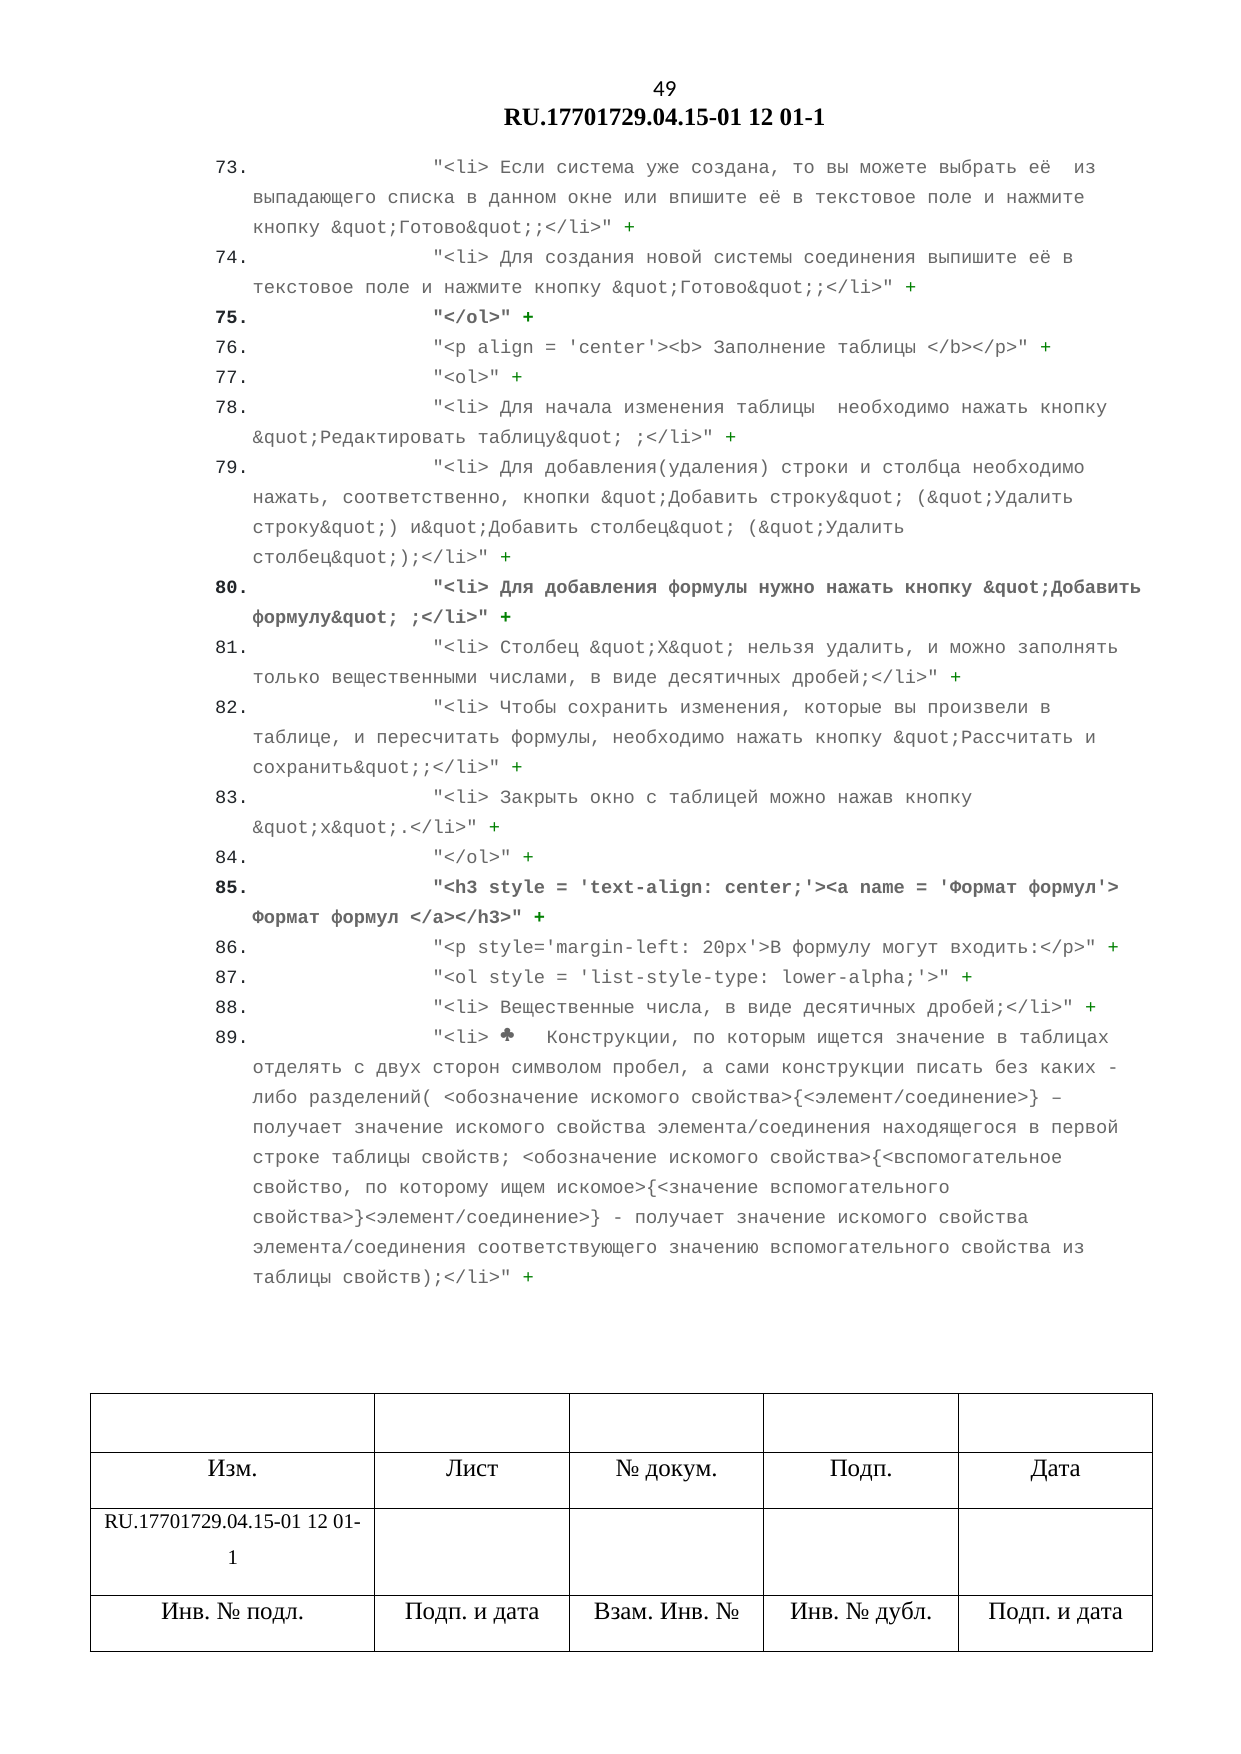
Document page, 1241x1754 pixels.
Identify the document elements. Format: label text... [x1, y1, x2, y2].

list "<ol>" + [215, 359, 1152, 389]
list "<li> Для начала изменения таблицы необходимо нажать кнопку &quot;Редактировать таблицу&quot; ;</li>" + [215, 389, 1152, 449]
list "<li> Конструкции, по которым ищется значение в таблицах отделять с двух сторон символом пробел, а сами конструкции писать без каких - либо разделений( <обозначение искомого свойства>{<элемент/соединение>} – получает значение искомого свойства элемента/соединения находящегося в первой строке таблицы свойств; <обозначение искомого свойства>{<вспомогательное свойство, по которому ищем искомое>{<значение вспомогательного свойства>}<элемент/соединение>} - получает значение искомого свойства элемента/соединения соответствующего значению вспомогательного свойства из таблицы свойств);</li>" + [215, 1019, 1152, 1289]
list "<li> Закрыть окно с таблицей можно нажав кнопку &quot;х&quot;.</li>" + [215, 779, 1152, 839]
list "<ol style = 'list-style-type: lower-alpha;'>" + [215, 959, 1152, 989]
list "<li> Если система уже создана, то вы можете выбрать её из выпадающего списка в данном окне или впишите её в текстовое поле и нажмите кнопку &quot;Готово&quot;;</li>" + [215, 149, 1152, 239]
list "<p align = 'center'><b> Заполнение таблицы </b></p>" + [215, 329, 1152, 359]
list "<li> Чтобы сохранить изменения, которые вы произвели в таблице, и пересчитать формулы, необходимо нажать кнопку &quot;Рассчитать и сохранить&quot;;</li>" + [215, 689, 1152, 779]
list "</ol>" + [215, 839, 1152, 869]
list "<p style='margin-left: 20px'>В формулу могут входить:</p>" + [215, 929, 1152, 959]
list "<li> Для создания новой системы соединения выпишите её в текстовое поле и нажмите кнопку &quot;Готово&quot;;</li>" + [215, 239, 1152, 299]
list "</ol>" + [215, 299, 1152, 329]
list "<li> Столбец &quot;Х&quot; нельзя удалить, и можно заполнять только вещественными числами, в виде десятичных дробей;</li>" + [215, 629, 1152, 689]
list "<li> Для добавления(удаления) строки и столбца необходимо нажать, соответственно, кнопки &quot;Добавить строку&quot; (&quot;Удалить строку&quot;) и&quot;Добавить столбец&quot; (&quot;Удалить столбец&quot;);</li>" + [215, 449, 1152, 569]
list "<li> Для добавления формулы нужно нажать кнопку &quot;Добавить формулу&quot; ;</li>" + [215, 569, 1152, 629]
list "<h3 style = 'text-align: center;'><a name = 'Формат формул'> Формат формул </a></h3>" + [215, 869, 1152, 929]
list "<li> Вещественные числа, в виде десятичных дробей;</li>" + [215, 989, 1152, 1019]
